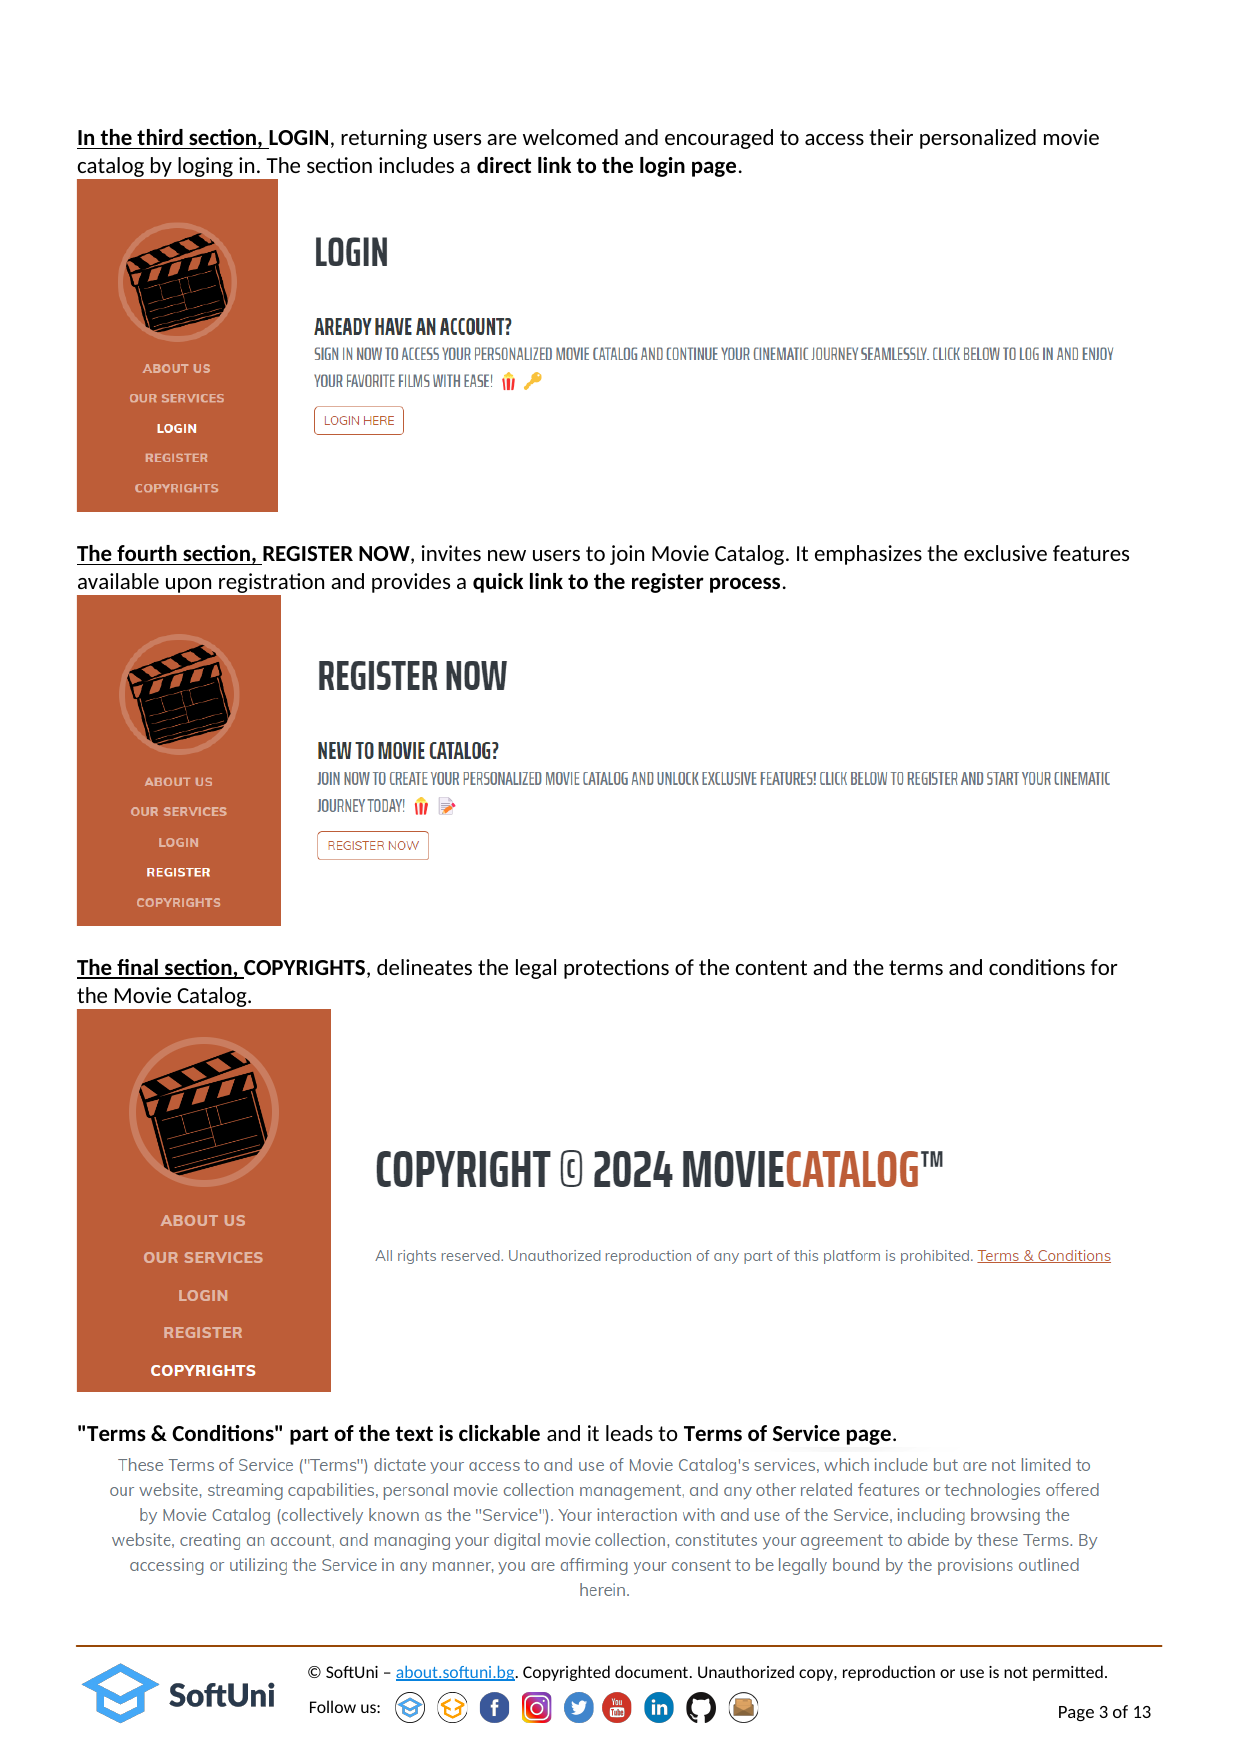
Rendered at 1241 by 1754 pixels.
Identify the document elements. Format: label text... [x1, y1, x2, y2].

picture [665, 1692, 674, 1701]
picture [76, 1009, 1128, 1392]
picture [76, 179, 1128, 512]
text In the third section, LOGIN, returning users are welcomed and encouraged to access their personalized movie catalog by loging in. The section includes a direct link to the login page. [77, 123, 1163, 179]
text "Terms & Conditions" part of the text is clickable and it leads to Terms of Service page. [77, 1419, 1163, 1447]
picture [479, 1692, 510, 1723]
picture [728, 1692, 759, 1723]
picture [395, 1692, 425, 1723]
picture [76, 595, 1128, 926]
picture [75, 1658, 281, 1729]
picture [76, 1447, 1128, 1609]
picture [658, 1705, 667, 1714]
picture [644, 1692, 653, 1701]
picture [686, 1692, 716, 1723]
picture [665, 1714, 674, 1723]
picture [564, 1692, 594, 1723]
picture [644, 1714, 653, 1723]
picture [437, 1692, 468, 1723]
text The fourth section, REGISTER NOW, invites new users to join Movie Catalog. It emphasizes the exclusive features available upon registration and provides a quick link to the register process. [77, 539, 1163, 596]
picture [602, 1692, 632, 1723]
picture [522, 1692, 552, 1723]
